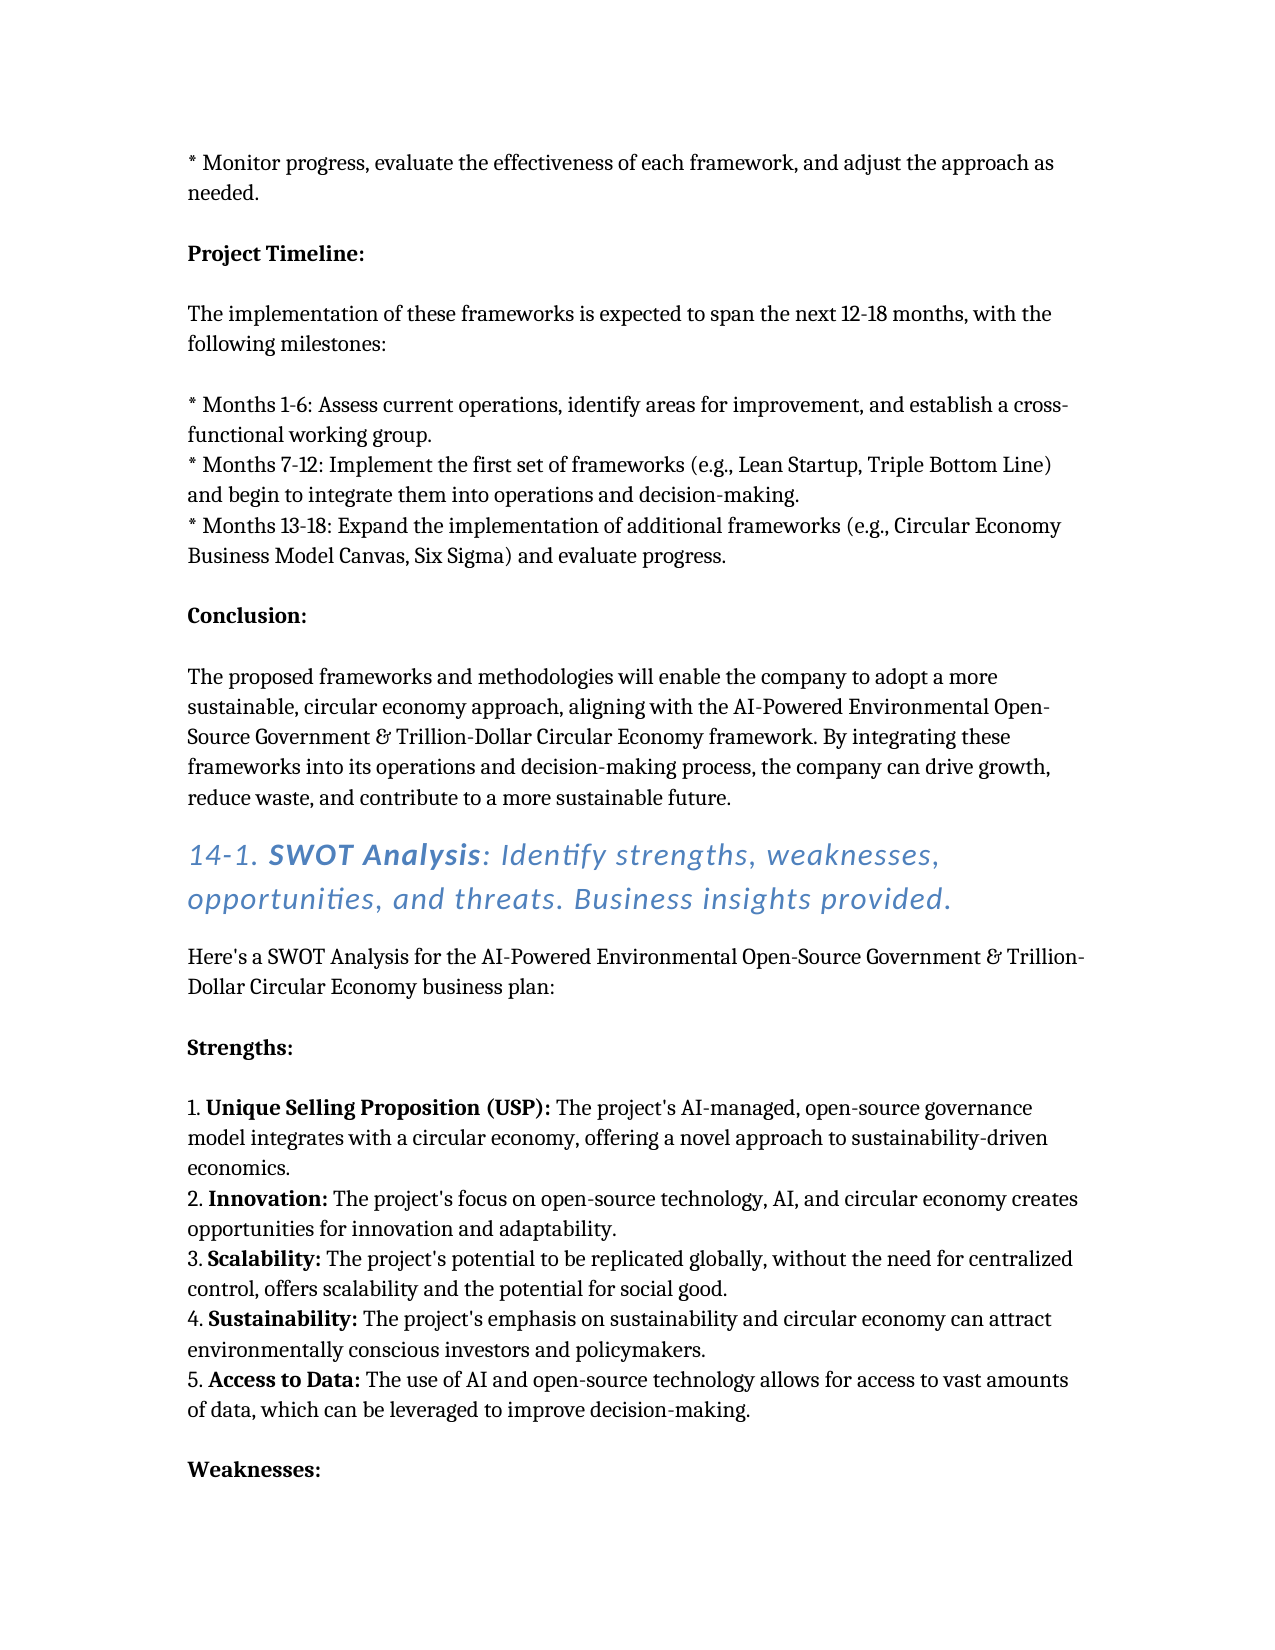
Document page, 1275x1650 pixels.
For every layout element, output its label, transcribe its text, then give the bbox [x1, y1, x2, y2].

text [187, 944, 1087, 1484]
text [187, 150, 1087, 811]
subtitle 14-1. SWOT Analysis: Identify strengths, weaknesses, opportunities, and threats. Business insights provided. [187, 835, 1087, 917]
